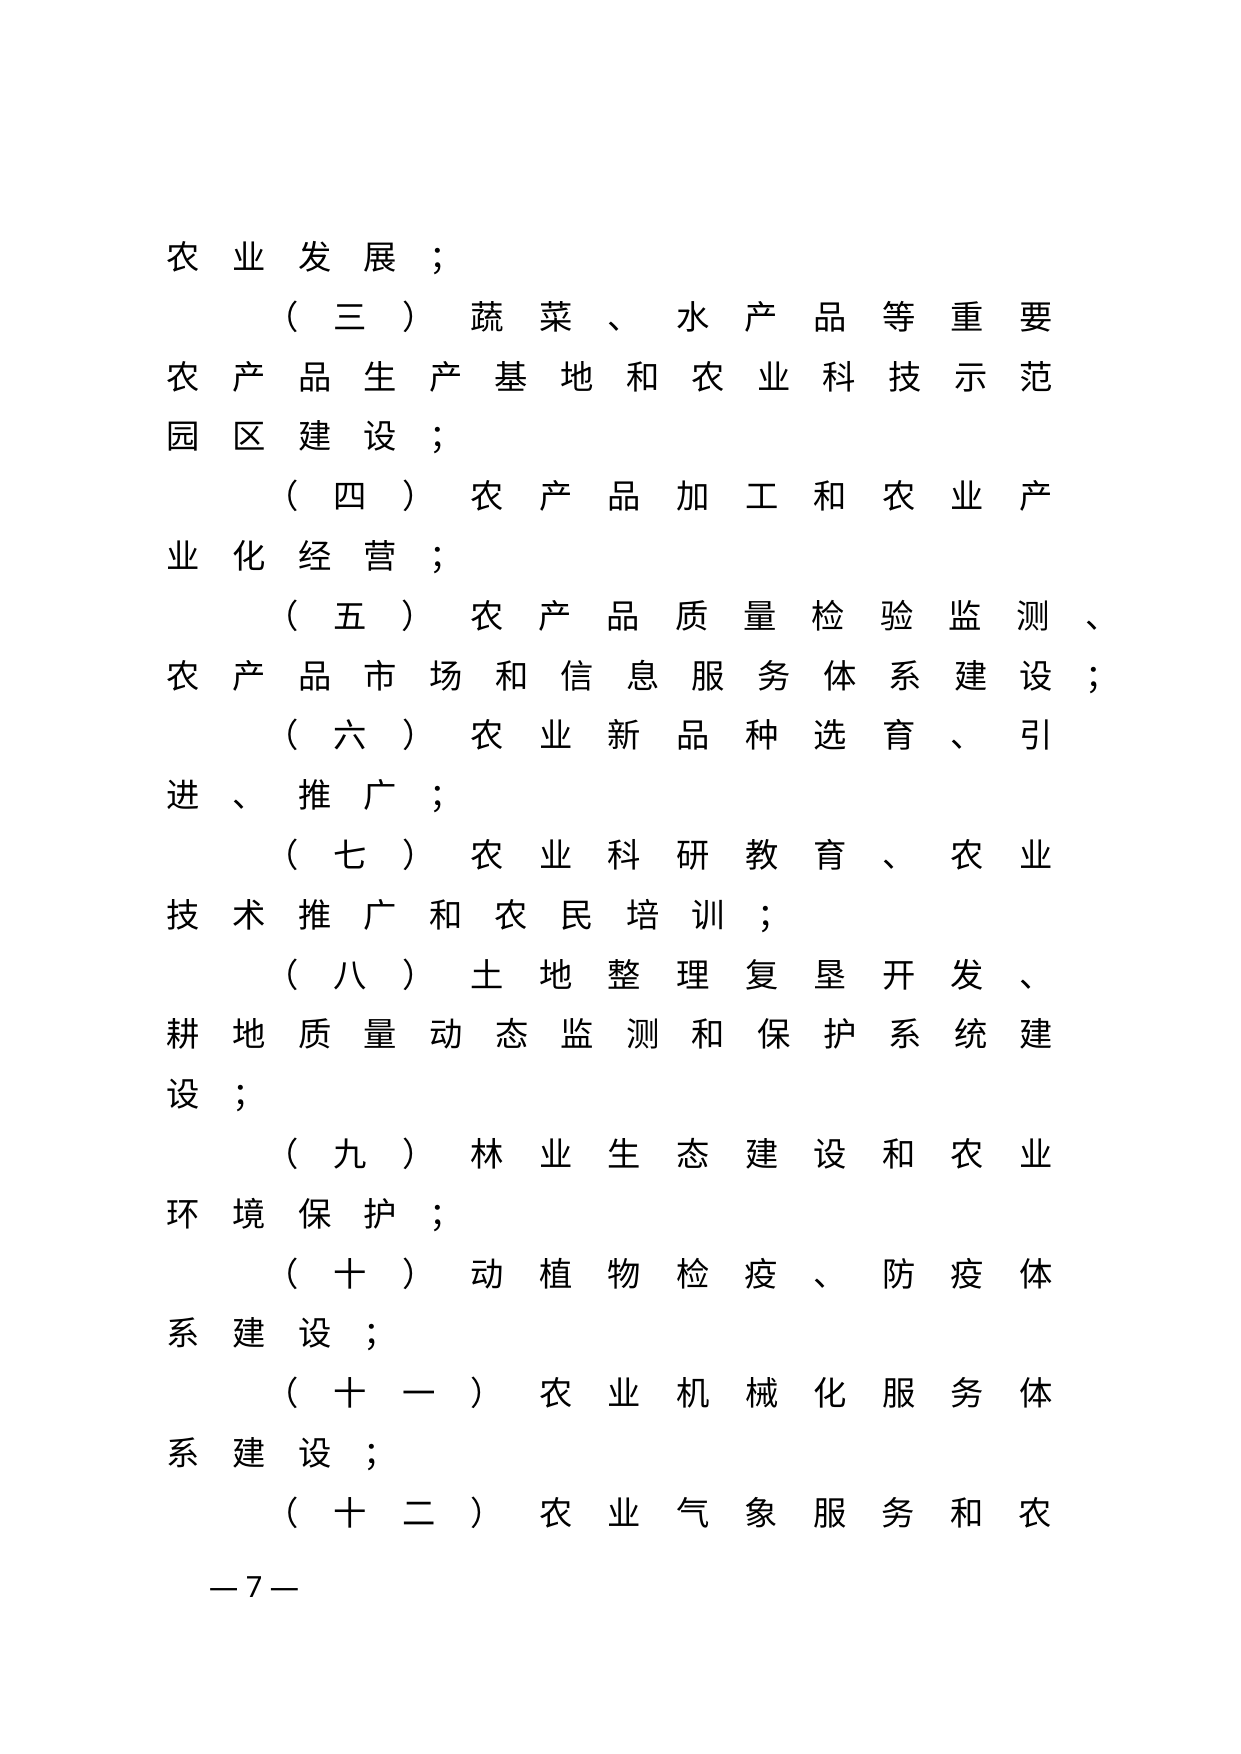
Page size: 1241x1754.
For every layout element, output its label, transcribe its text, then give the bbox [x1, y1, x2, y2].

text （九）林业生态建设和农业环境保护； [167, 1122, 1085, 1242]
text （四）农产品加工和农业产业化经营； [167, 464, 1085, 584]
text （五）农产品质量检验监测、农产品市场和信息服务体系建设； [167, 584, 1085, 703]
text （十一）农业机械化服务体系建设； [167, 1361, 1085, 1481]
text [167, 1481, 1085, 1541]
text （八）土地整理复垦开发、耕地质量动态监测和保护系统建设； [167, 943, 1085, 1122]
text （十）动植物检疫、防疫体系建设； [167, 1242, 1085, 1361]
text （六）农业新品种选育、引进、推广； [167, 703, 1085, 823]
text （三）蔬菜、水产品等重要农产品生产基地和农业科技示范园区建设； [167, 285, 1085, 464]
text （七）农业科研教育、农业技术推广和农民培训； [167, 823, 1085, 943]
text （二）农业结构调整和特色农业发展； [167, 225, 1085, 285]
